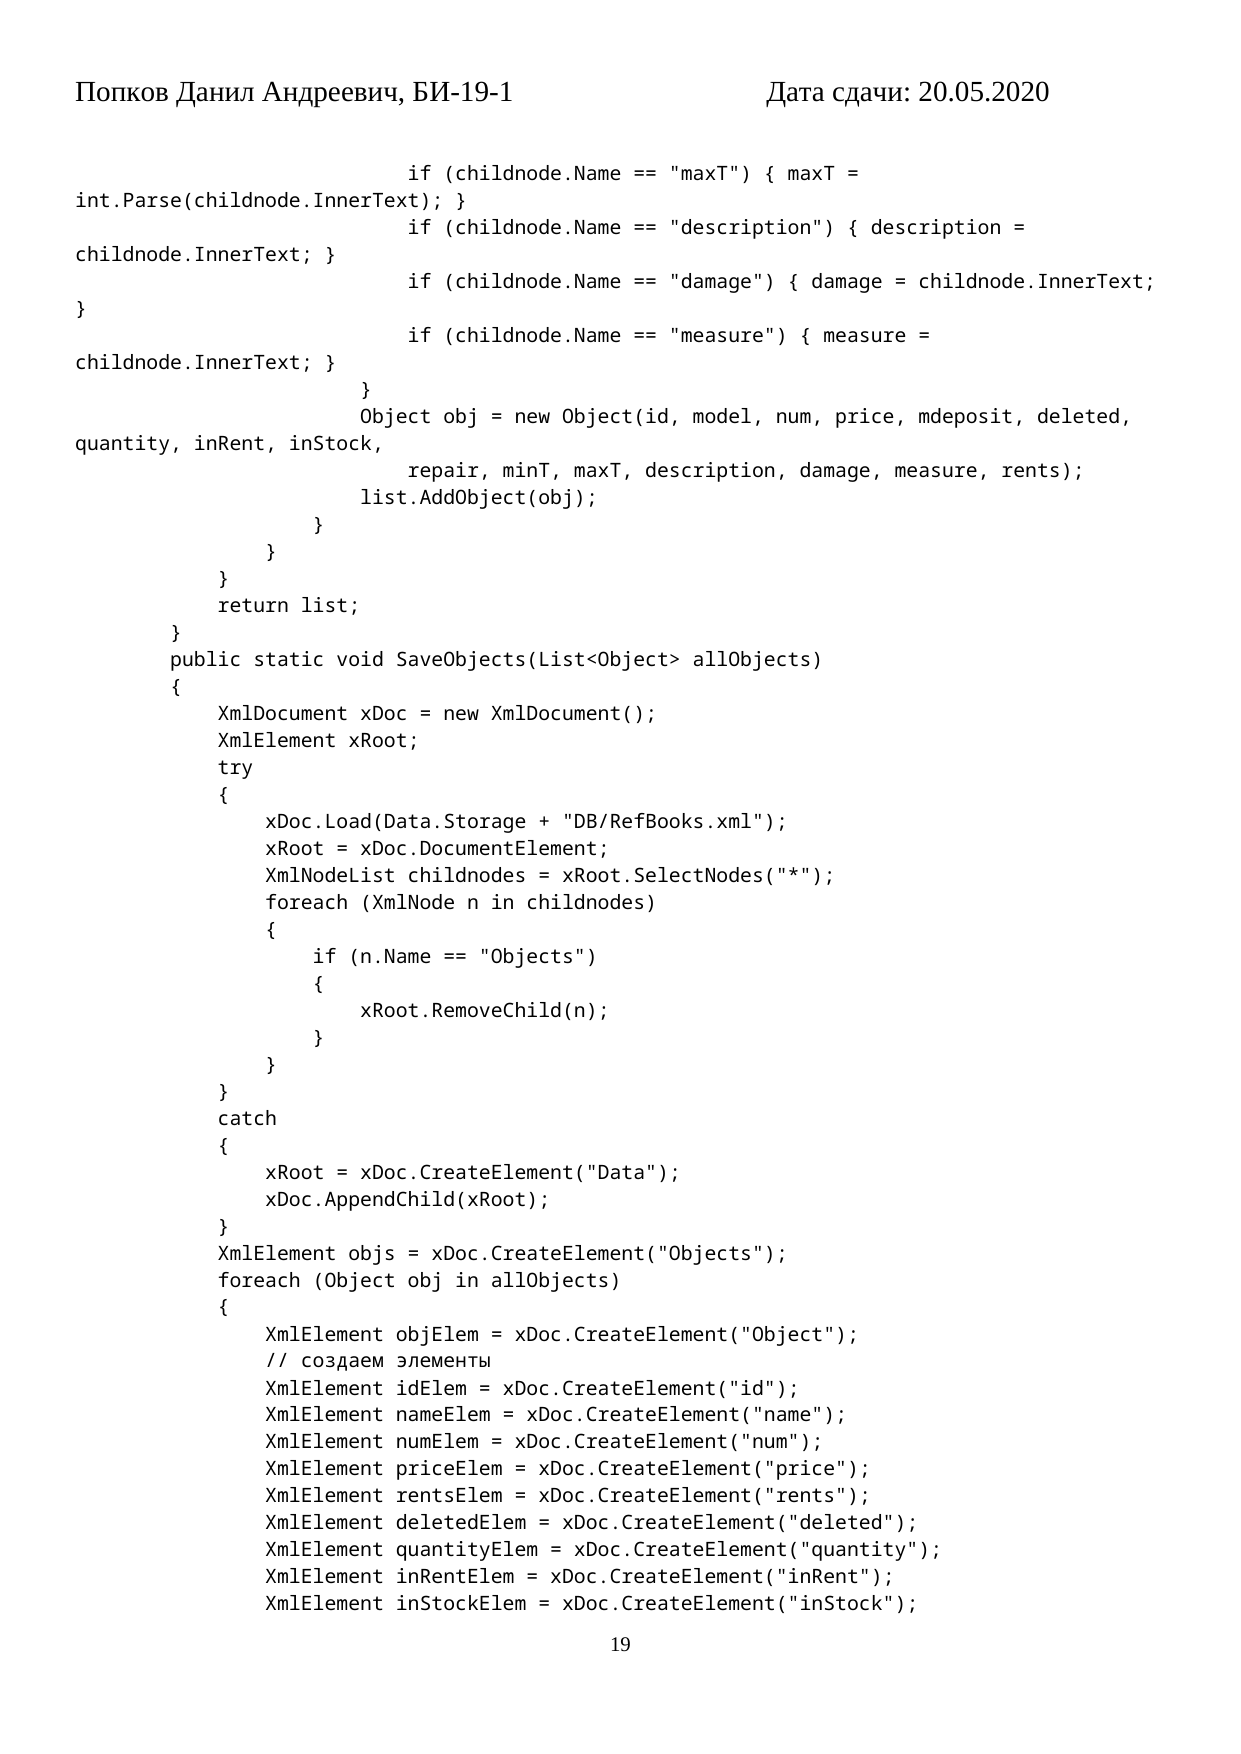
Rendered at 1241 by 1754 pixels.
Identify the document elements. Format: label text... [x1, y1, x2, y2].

text XmlElement idElem = xDoc.CreateElement("id"); [75, 1374, 1165, 1401]
text XmlElement nameElem = xDoc.CreateElement("name"); [75, 1401, 1165, 1428]
text XmlElement xRoot; [75, 726, 1165, 753]
text { [75, 1293, 1165, 1320]
text return list; [75, 591, 1165, 618]
text XmlNodeList childnodes = xRoot.SelectNodes("*"); [75, 861, 1165, 888]
text if (childnode.Name == "damage") { damage = childnode.InnerText; } [75, 268, 1165, 322]
text } [75, 376, 1165, 402]
text if (childnode.Name == "measure") { measure = childnode.InnerText; } [75, 322, 1165, 376]
text { [75, 780, 1165, 807]
text public static void SaveObjects(List<Object> allObjects) [75, 645, 1165, 672]
text xRoot = xDoc.CreateElement("Data"); [75, 1158, 1165, 1185]
text repair, minT, maxT, description, damage, measure, rents); [75, 456, 1165, 483]
text xRoot = xDoc.DocumentElement; [75, 834, 1165, 861]
text list.AddObject(obj); [75, 483, 1165, 510]
text if (n.Name == "Objects") [75, 942, 1165, 969]
text } [75, 1050, 1165, 1077]
text XmlElement rentsElem = xDoc.CreateElement("rents"); [75, 1482, 1165, 1509]
text if (childnode.Name == "description") { description = childnode.InnerText; } [75, 214, 1165, 268]
text XmlElement inRentElem = xDoc.CreateElement("inRent"); [75, 1563, 1165, 1589]
text XmlElement priceElem = xDoc.CreateElement("price"); [75, 1455, 1165, 1482]
text } [75, 564, 1165, 591]
text { [75, 1131, 1165, 1158]
text XmlElement quantityElem = xDoc.CreateElement("quantity"); [75, 1536, 1165, 1563]
text XmlElement objs = xDoc.CreateElement("Objects"); [75, 1239, 1165, 1266]
text { [75, 915, 1165, 942]
text { [75, 672, 1165, 699]
text XmlElement objElem = xDoc.CreateElement("Object"); [75, 1320, 1165, 1347]
text } [75, 1023, 1165, 1050]
text } [75, 1077, 1165, 1104]
text foreach (XmlNode n in childnodes) [75, 888, 1165, 915]
text if (childnode.Name == "maxT") { maxT = int.Parse(childnode.InnerText); } [75, 160, 1165, 214]
text XmlElement deletedElem = xDoc.CreateElement("deleted"); [75, 1509, 1165, 1536]
text xRoot.RemoveChild(n); [75, 996, 1165, 1023]
text } [75, 510, 1165, 537]
text } [75, 618, 1165, 645]
text XmlDocument xDoc = new XmlDocument(); [75, 699, 1165, 726]
text catch [75, 1104, 1165, 1131]
text { [75, 969, 1165, 996]
text xDoc.Load(Data.Storage + "DB/RefBooks.xml"); [75, 807, 1165, 834]
text foreach (Object obj in allObjects) [75, 1266, 1165, 1293]
text xDoc.AppendChild(xRoot); [75, 1185, 1165, 1212]
text Object obj = new Object(id, model, num, price, mdeposit, deleted, quantity, inRent, inStock, [75, 402, 1165, 456]
text try [75, 753, 1165, 780]
text } [75, 537, 1165, 564]
text XmlElement inStockElem = xDoc.CreateElement("inStock"); [75, 1589, 1165, 1617]
text } [75, 1212, 1165, 1239]
text XmlElement numElem = xDoc.CreateElement("num"); [75, 1428, 1165, 1455]
text // создаем элементы [75, 1347, 1165, 1374]
